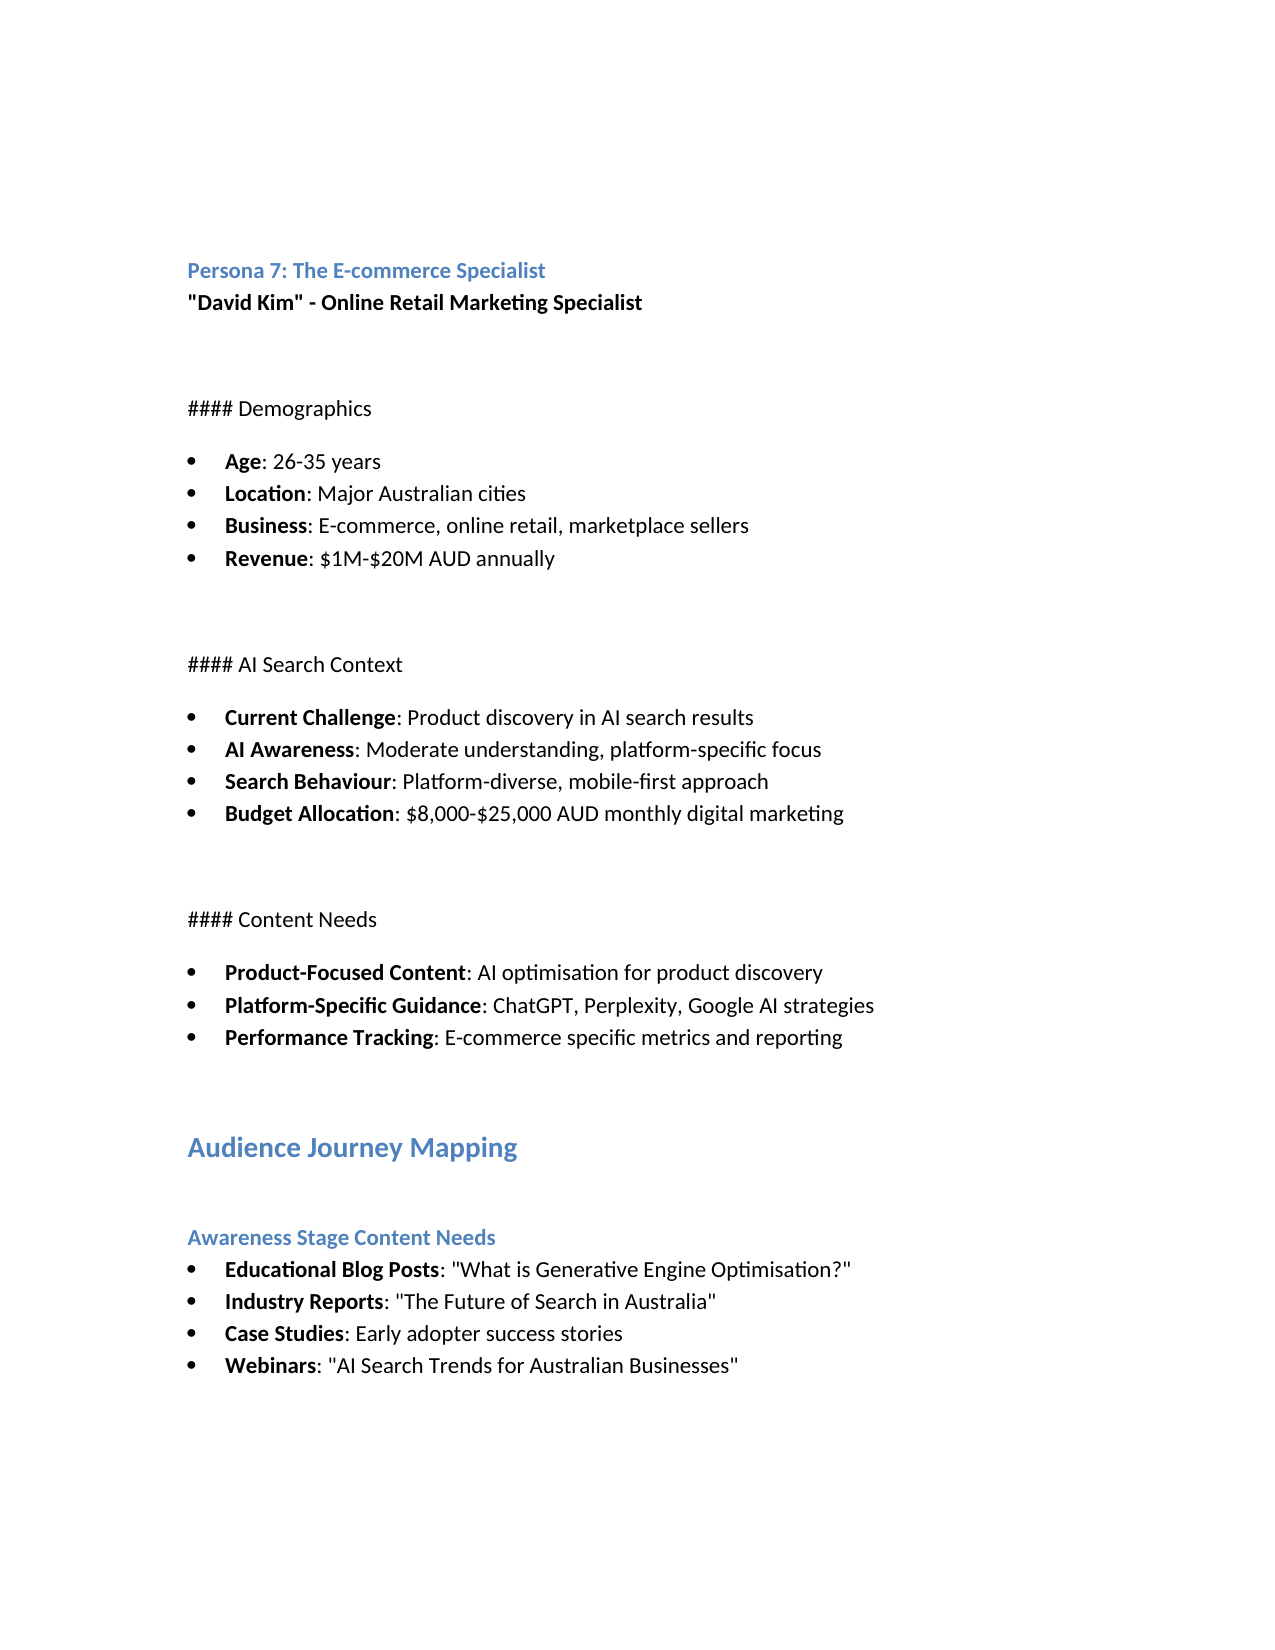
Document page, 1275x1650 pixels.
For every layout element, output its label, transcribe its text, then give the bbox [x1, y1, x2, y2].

list Search Behaviour: Platform-diverse, mobile-first approach [187, 767, 1087, 795]
text #### Content Needs [187, 906, 1087, 933]
list Revenue: $1M-$20M AUD annually [187, 544, 1087, 572]
text "David Kim" - Online Retail Marketing Specialist [187, 288, 1087, 316]
list Business: E-commerce, online retail, marketplace sellers [187, 512, 1087, 540]
list Industry Reports: "The Future of Search in Australia" [187, 1287, 1087, 1315]
subtitle Audience Journey Mapping [187, 1129, 1087, 1164]
list Budget Allocation: $8,000-$25,000 AUD monthly digital marketing [187, 799, 1087, 827]
list Case Studies: Early adopter success stories [187, 1319, 1087, 1347]
list Performance Tracking: E-commerce specific metrics and reporting [187, 1023, 1087, 1051]
list Current Challenge: Product discovery in AI search results [187, 703, 1087, 731]
list Age: 26-35 years [187, 447, 1087, 475]
subtitle Awareness Stage Content Needs [187, 1223, 1087, 1251]
text #### Demographics [187, 394, 1087, 422]
list Platform-Specific Guidance: ChatGPT, Perplexity, Google AI strategies [187, 991, 1087, 1019]
list AI Awareness: Moderate understanding, platform-specific focus [187, 735, 1087, 763]
list Product-Focused Content: AI optimisation for product discovery [187, 958, 1087, 987]
list Webinars: "AI Search Trends for Australian Businesses" [187, 1352, 1087, 1380]
list Location: Major Australian cities [187, 479, 1087, 507]
text #### AI Search Context [187, 650, 1087, 678]
list Educational Blog Posts: "What is Generative Engine Optimisation?" [187, 1255, 1087, 1283]
subtitle Persona 7: The E-commerce Specialist [187, 256, 1087, 284]
